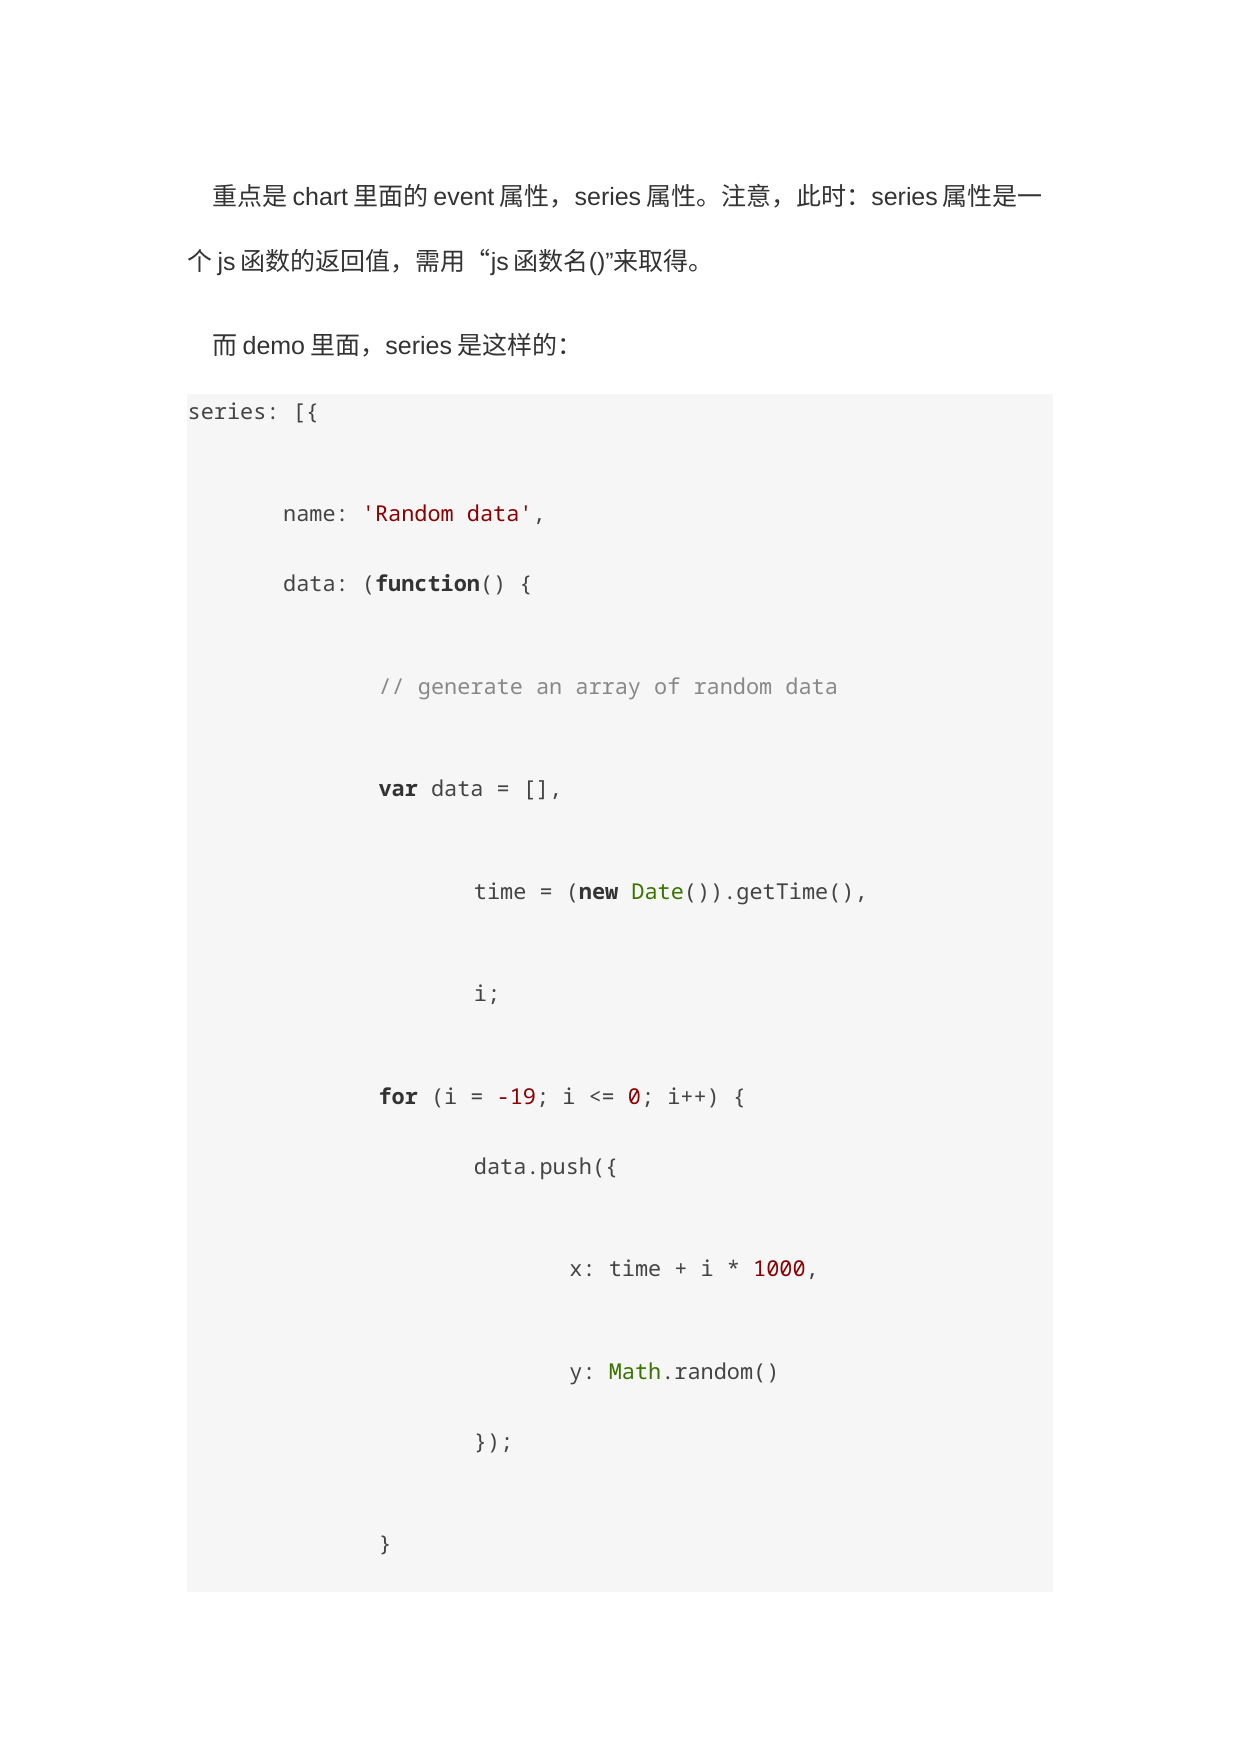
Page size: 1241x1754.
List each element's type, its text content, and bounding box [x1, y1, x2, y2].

text y: Math.random() [187, 1354, 1053, 1387]
text 重点是chart里面的event属性，series属性。注意，此时：series属性是一个js函数的返回值，需用“js函数名()”来取得。 [187, 162, 1053, 292]
text data.push({ [187, 1149, 1053, 1214]
text name: 'Random data', [187, 497, 1053, 529]
text 而demo里面，series是这样的： [187, 311, 1053, 376]
text for (i = -19; i <= 0; i++) { [187, 1079, 1053, 1112]
text } [187, 1527, 1053, 1592]
text series: [{ [187, 394, 1053, 459]
text // generate an array of random data [187, 669, 1053, 734]
text }); [187, 1424, 1053, 1489]
text time = (new Date()).getTime(), [187, 874, 1053, 939]
text data: (function() { [187, 567, 1053, 632]
text i; [187, 977, 1053, 1042]
text var data = [], [187, 772, 1053, 837]
text x: time + i * 1000, [187, 1252, 1053, 1317]
